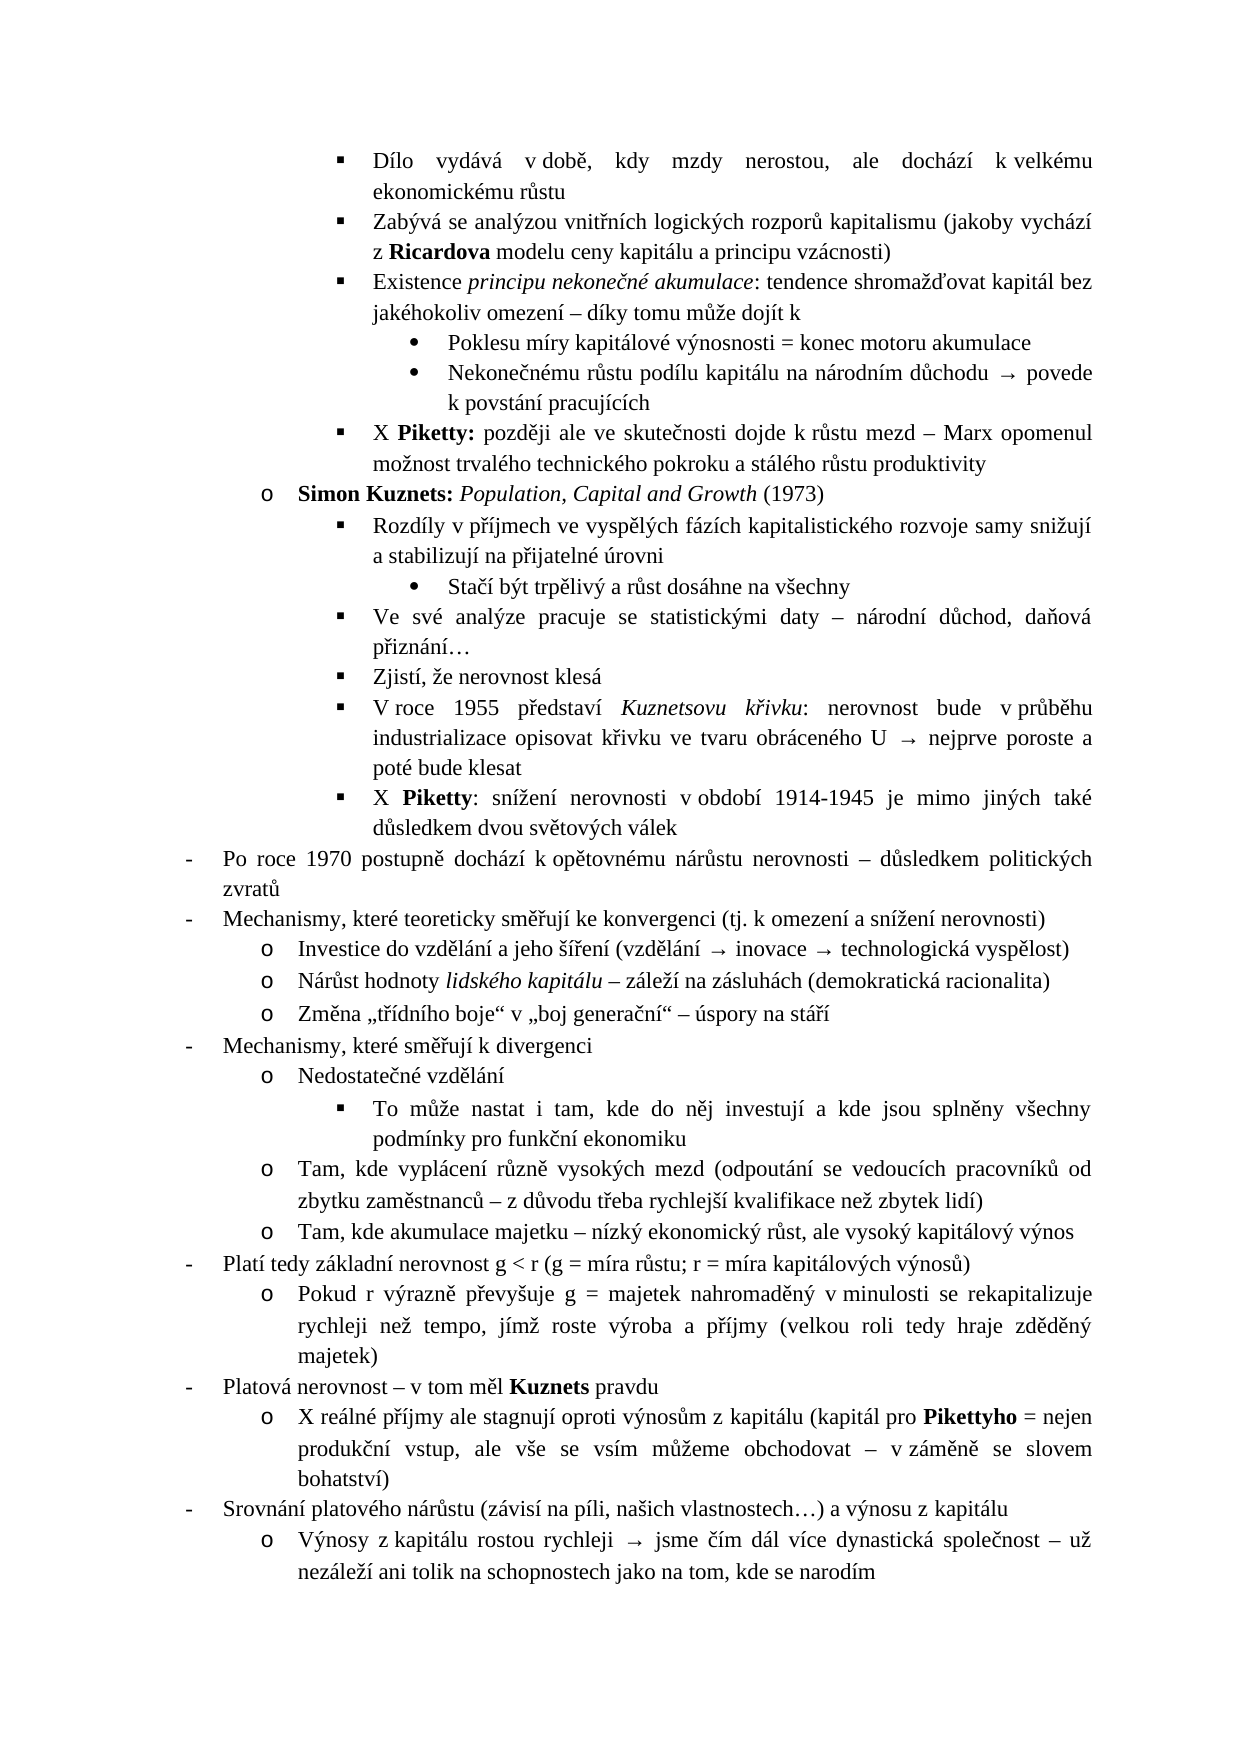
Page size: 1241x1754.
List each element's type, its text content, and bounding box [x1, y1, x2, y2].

list X reálné příjmy ale stagnují oproti výnosům z kapitálu (kapitál pro Pikettyho = nejen produkční vstup, ale vše se vsím můžeme obchodovat – v záměně se slovem bohatství) [260, 1403, 1093, 1492]
list Investice do vzdělání a jeho šíření (vzdělání → inovace → technologická vyspělost) [260, 935, 1093, 963]
list Nárůst hodnoty lidského kapitálu – záleží na zásluhách (demokratická racionalita) [260, 968, 1093, 996]
list Zjistí, že nerovnost klesá [335, 663, 1093, 690]
list Tam, kde vyplácení různě vysokých mezd (odpoutání se vedoucích pracovníků od zbytku zaměstnanců – z důvodu třeba rychlejší kvalifikace než zbytek lidí) [260, 1155, 1093, 1214]
list Rozdíly v příjmech ve vyspělých fázích kapitalistického rozvoje samy snižují a stabilizují na přijatelné úrovni [335, 512, 1093, 569]
list Poklesu míry kapitálové výnosnosti = konec motoru akumulace [410, 329, 1093, 355]
list Tam, kde akumulace majetku – nízký ekonomický růst, ale vysoký kapitálový výnos [260, 1218, 1093, 1246]
list Existence principu nekonečné akumulace: tendence shromažďovat kapitál bez jakéhokoliv omezení – díky tomu může dojít k [335, 268, 1093, 325]
list Mechanismy, které teoreticky směřují ke konvergenci (tj. k omezení a snížení nerovnosti) [185, 905, 1093, 931]
list Stačí být trpělivý a růst dosáhne na všechny [410, 573, 1093, 599]
list Mechanismy, které směřují k divergenci [185, 1032, 1093, 1059]
list Platová nerovnost – v tom měl Kuznets pravdu [185, 1373, 1093, 1399]
list Nekonečnému růstu podílu kapitálu na národním důchodu → povede k povstání pracujících [410, 359, 1093, 416]
list V roce 1955 představí Kuznetsovu křivku: nerovnost bude v průběhu industrializace opisovat křivku ve tvaru obráceného U → nejprve poroste a poté bude klesat [335, 693, 1093, 780]
list Výnosy z kapitálu rostou rychleji → jsme čím dál více dynastická společnost – už nezáleží ani tolik na schopnostech jako na tom, kde se narodím [260, 1526, 1093, 1584]
list Nedostatečné vzdělání [260, 1063, 1093, 1091]
list X Piketty: později ale ve skutečnosti dojde k růstu mezd – Marx opomenul možnost trvalého technického pokroku a stálého růstu produktivity [335, 419, 1093, 476]
list Ve své analýze pracuje se statistickými daty – národní důchod, daňová přiznání… [335, 603, 1093, 659]
list Dílo vydává v době, kdy mzdy nerostou, ale dochází k velkému ekonomickému růstu [335, 148, 1093, 204]
list X Piketty: snížení nerovnosti v období 1914-1945 je mimo jiných také důsledkem dvou světových válek [335, 784, 1093, 841]
list Po roce 1970 postupně dochází k opětovnému nárůstu nerovnosti – důsledkem politických zvratů [185, 844, 1093, 901]
list To může nastat i tam, kde do něj investují a kde jsou splněny všechny podmínky pro funkční ekonomiku [335, 1095, 1093, 1152]
list Simon Kuznets: Population, Capital and Growth (1973) [260, 480, 1093, 508]
list Pokud r výrazně převyšuje g = majetek nahromaděný v minulosti se rekapitalizuje rychleji než tempo, jímž roste výroba a příjmy (velkou roli tedy hraje zděděný majetek) [260, 1280, 1093, 1369]
list Srovnání platového nárůstu (závisí na píli, našich vlastnostech…) a výnosu z kapitálu [185, 1496, 1093, 1522]
list Platí tedy základní nerovnost g < r (g = míra růstu; r = míra kapitálových výnosů) [185, 1250, 1093, 1276]
list Změna „třídního boje“ v „boj generační“ – úspory na stáří [260, 1000, 1093, 1028]
list Zabývá se analýzou vnitřních logických rozporů kapitalismu (jakoby vychází z Ricardova modelu ceny kapitálu a principu vzácnosti) [335, 208, 1093, 264]
